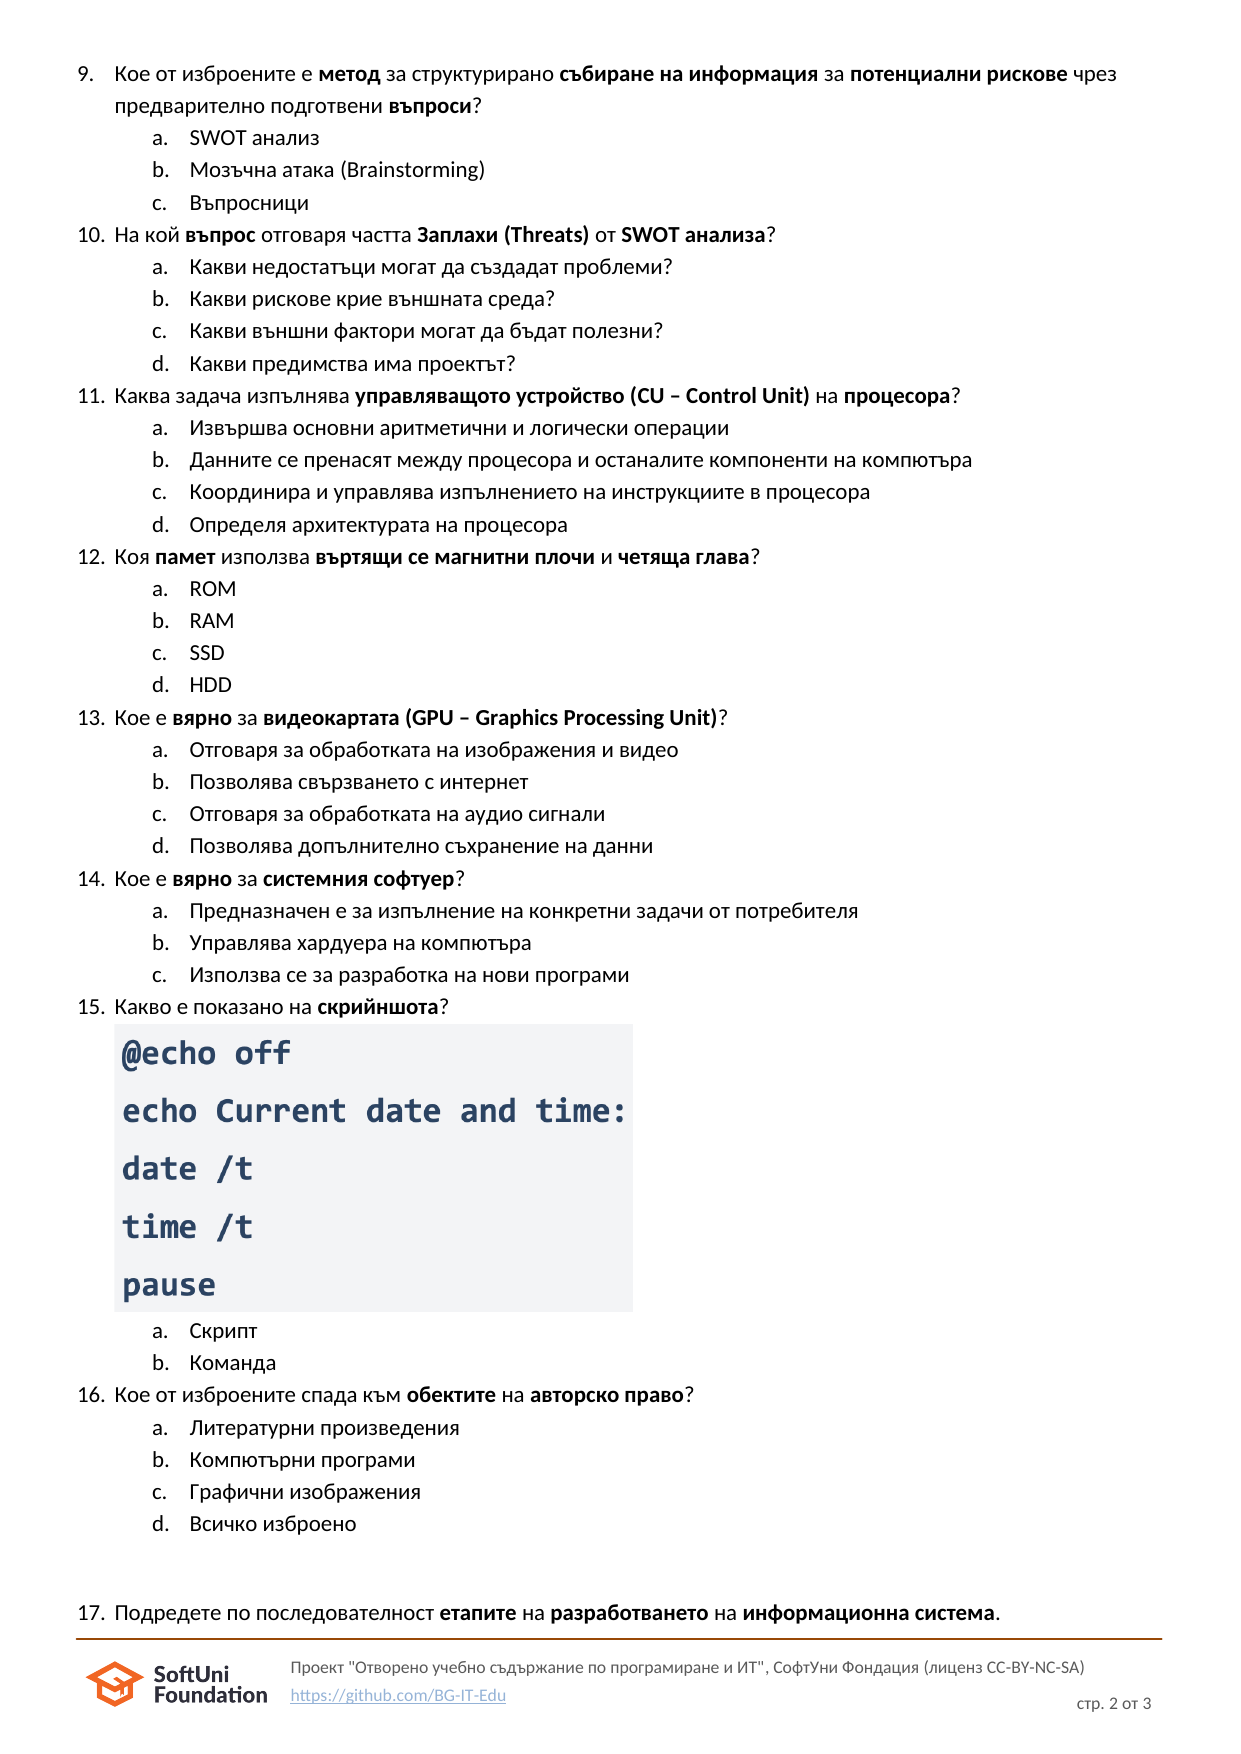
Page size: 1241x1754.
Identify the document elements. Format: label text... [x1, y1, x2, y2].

list Компютърни програми [152, 1445, 1163, 1473]
list Какви външни фактори могат да бъдат полезни? [152, 317, 1163, 344]
list HDD [152, 671, 1163, 699]
list Кое е вярно за видеокартата (GPU – Graphics Processing Unit)? [77, 703, 1163, 731]
list Скрипт [152, 1316, 1163, 1344]
list Данните се пренасят между процесора и останалите компоненти на компютъра [152, 445, 1163, 473]
picture [85, 1661, 267, 1707]
list Отговаря за обработката на аудио сигнали [152, 799, 1163, 827]
list Какви предимства има проектът? [152, 349, 1163, 377]
list RAM [152, 606, 1163, 634]
list Каква задача изпълнява управляващото устройство (CU – Control Unit) на процесора? [77, 381, 1163, 409]
list Кое от изброените е метод за структурирано събиране на информация за потенциални рискове чрез предварително подготвени въпроси? [77, 59, 1163, 119]
list Отговаря за обработката на изображения и видео [152, 735, 1163, 763]
list Управлява хардуера на компютъра [152, 928, 1163, 956]
list SWOT анализ [152, 123, 1163, 151]
list Графични изображения [152, 1477, 1163, 1505]
list Всичко изброено [152, 1509, 1163, 1537]
list Използва се за разработка на нови програми [152, 960, 1163, 988]
list Подредете по последователност етапите на разработването на информационна система. [77, 1598, 1163, 1627]
list Какво е показано на скрийншота? [77, 992, 1163, 1021]
list Въпросници [152, 188, 1163, 216]
list Предназначен е за изпълнение на конкретни задачи от потребителя [152, 896, 1163, 924]
list SSD [152, 638, 1163, 666]
list Литературни произведения [152, 1413, 1163, 1441]
list ROM [152, 574, 1163, 602]
list Коя памет използва въртящи се магнитни плочи и четяща глава? [77, 542, 1163, 570]
list Какви недостатъци могат да създадат проблеми? [152, 252, 1163, 280]
list Кое е вярно за системния софтуер? [77, 864, 1163, 892]
list Координира и управлява изпълнението на инструкциите в процесора [152, 477, 1163, 506]
list На кой въпрос отговаря частта Заплахи (Threats) от SWOT анализа? [77, 220, 1163, 248]
list Команда [152, 1348, 1163, 1376]
list Позволява допълнително съхранение на данни [152, 832, 1163, 859]
list Какви рискове крие външната среда? [152, 284, 1163, 312]
list Мозъчна атака (Brainstorming) [152, 156, 1163, 184]
list Определя архитектурата на процесора [152, 510, 1163, 538]
list Кое от изброените спада към обектите на авторско право? [77, 1380, 1163, 1408]
list Извършва основни аритметични и логически операции [152, 413, 1163, 441]
picture [114, 1024, 633, 1312]
list Позволява свързването с интернет [152, 767, 1163, 795]
